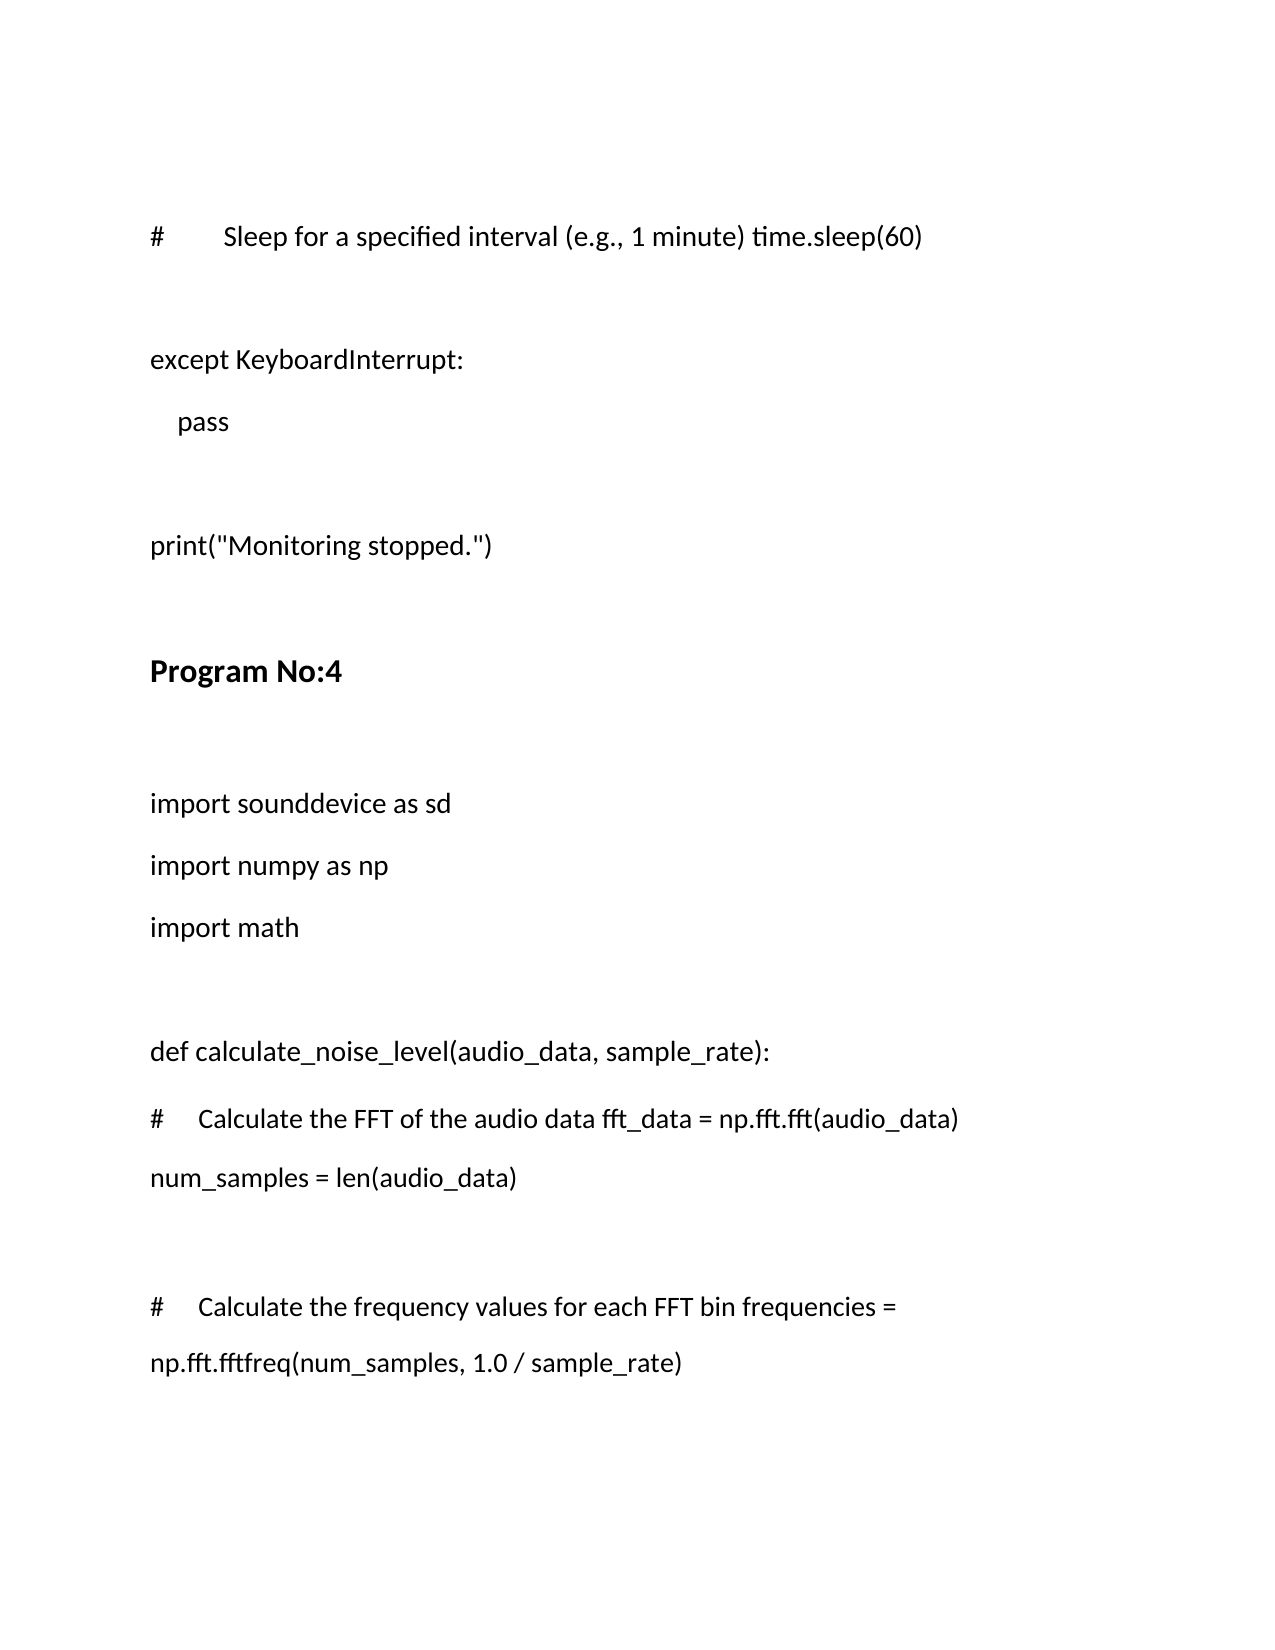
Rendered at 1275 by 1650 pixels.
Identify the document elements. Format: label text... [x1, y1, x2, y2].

text import math [150, 909, 1125, 945]
text Program No:4 [150, 650, 1125, 691]
text except KeyboardInterrupt: [150, 341, 1125, 377]
text def calculate_noise_level(audio_data, sample_rate): [150, 1033, 1125, 1068]
list Calculate the FFT of the audio data fft_data = np.fft.fft(audio_data) num_samples = len(audio_data) [150, 1101, 1125, 1194]
text pass [177, 403, 1125, 439]
text print("Monitoring stopped.") [150, 527, 1125, 562]
list Calculate the frequency values for each FFT bin frequencies = np.fft.fftfreq(num_samples, 1.0 / sample_rate) [150, 1289, 1125, 1379]
list Sleep for a specified interval (e.g., 1 minute) time.sleep(60) [150, 218, 1125, 253]
text import sounddevice as sd [150, 786, 1125, 821]
text import numpy as np [150, 847, 1125, 883]
